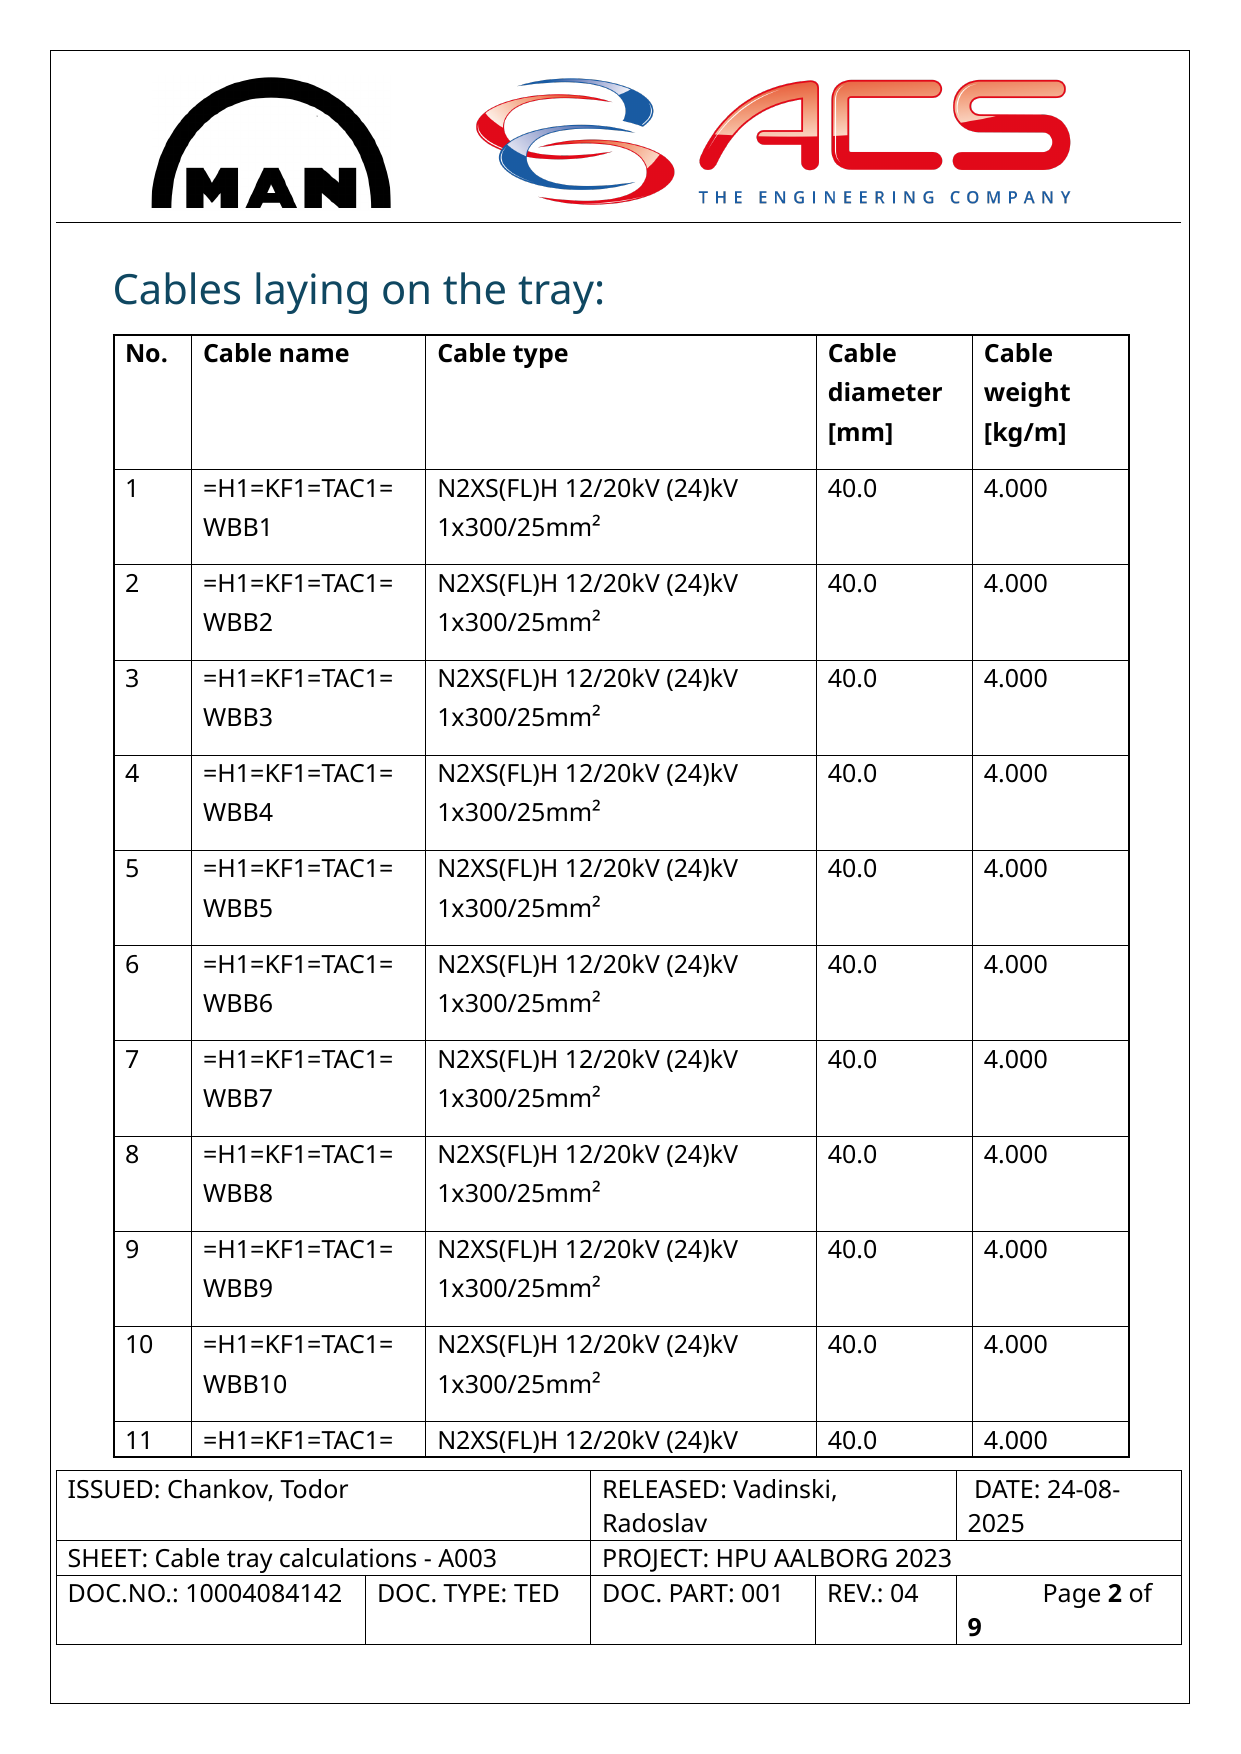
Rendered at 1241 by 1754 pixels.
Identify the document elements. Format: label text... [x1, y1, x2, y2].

table_header Cable type [426, 336, 816, 469]
table_cell N2XS(FL)H 12/20kV (24)kV 1x300/25mm² [426, 1327, 816, 1421]
table_cell N2XS(FL)H 12/20kV (24)kV 1x300/25mm² [426, 756, 816, 850]
table_cell =H1=KF1=TAC1=WBB2 [192, 565, 425, 659]
table_cell 9 [115, 1232, 191, 1326]
table_cell 4.000 [973, 946, 1128, 1040]
table_cell 4.000 [973, 756, 1128, 850]
table_cell 8 [115, 1137, 191, 1231]
table_cell 40.0 [817, 661, 972, 755]
table_cell 40.0 [817, 565, 972, 659]
table_cell =H1=KF1=TAC1=WBB8 [192, 1137, 425, 1231]
table_cell 4.000 [973, 661, 1128, 755]
table_cell =H1=KF1=TAC1=WBB1 [192, 470, 425, 564]
table_cell =H1=KF1=TAC1=WBB6 [192, 946, 425, 1040]
table_cell N2XS(FL)H 12/20kV (24)kV 1x300/25mm² [426, 1232, 816, 1326]
table_cell 4 [115, 756, 191, 850]
table_cell 4.000 [973, 1327, 1128, 1421]
table_cell N2XS(FL)H 12/20kV (24)kV 1x300/25mm² [426, 565, 816, 659]
table_cell 1 [115, 470, 191, 564]
table_cell =H1=KF1=TAC1=WBB7 [192, 1041, 425, 1136]
table_cell N2XS(FL)H 12/20kV (24)kV 1x300/25mm² [426, 1041, 816, 1136]
table_cell 4.000 [973, 1137, 1128, 1231]
subtitle Cables laying on the tray: [112, 260, 1128, 317]
table_cell N2XS(FL)H 12/20kV (24)kV 1x300/25mm² [426, 851, 816, 945]
table_cell 10 [115, 1327, 191, 1421]
table_cell N2XS(FL)H 12/20kV (24)kV 1x300/25mm² [426, 470, 816, 564]
table_cell N2XS(FL)H 12/20kV (24)kV 1x300/25mm² [426, 1422, 816, 1456]
table_cell N2XS(FL)H 12/20kV (24)kV 1x300/25mm² [426, 946, 816, 1040]
table_cell 40.0 [817, 756, 972, 850]
table_header No. [115, 336, 191, 469]
table_cell 2 [115, 565, 191, 659]
table_cell 4.000 [973, 851, 1128, 945]
table_cell 40.0 [817, 1422, 972, 1456]
table_cell 4.000 [973, 1232, 1128, 1326]
picture [475, 75, 1086, 211]
table_cell 40.0 [817, 946, 972, 1040]
table_cell 7 [115, 1041, 191, 1136]
table_cell 40.0 [817, 470, 972, 564]
table_header Cable diameter [mm] [817, 336, 972, 469]
table_header Cable weight [kg/m] [973, 336, 1128, 469]
table_cell =H1=KF1=TAC1=WBB5 [192, 851, 425, 945]
table_cell N2XS(FL)H 12/20kV (24)kV 1x300/25mm² [426, 1137, 816, 1231]
table_cell 40.0 [817, 851, 972, 945]
table_cell 5 [115, 851, 191, 945]
table_cell 11 [115, 1422, 191, 1456]
picture [151, 75, 391, 211]
table_cell 40.0 [817, 1327, 972, 1421]
table_cell 4.000 [973, 1422, 1128, 1456]
table_cell 40.0 [817, 1041, 972, 1136]
table_cell =H1=KF1=TAC1=WBB10 [192, 1327, 425, 1421]
table_cell =H1=KF1=TAC1=WBB11 [192, 1422, 425, 1456]
table_cell =H1=KF1=TAC1=WBB9 [192, 1232, 425, 1326]
table_cell 40.0 [817, 1232, 972, 1326]
table_cell =H1=KF1=TAC1=WBB4 [192, 756, 425, 850]
table_cell 4.000 [973, 1041, 1128, 1136]
table_header Cable name [192, 336, 425, 469]
table_cell 6 [115, 946, 191, 1040]
table_cell 4.000 [973, 565, 1128, 659]
table_cell =H1=KF1=TAC1=WBB3 [192, 661, 425, 755]
table_cell N2XS(FL)H 12/20kV (24)kV 1x300/25mm² [426, 661, 816, 755]
table_cell 40.0 [817, 1137, 972, 1231]
table_cell 4.000 [973, 470, 1128, 564]
table_cell 3 [115, 661, 191, 755]
